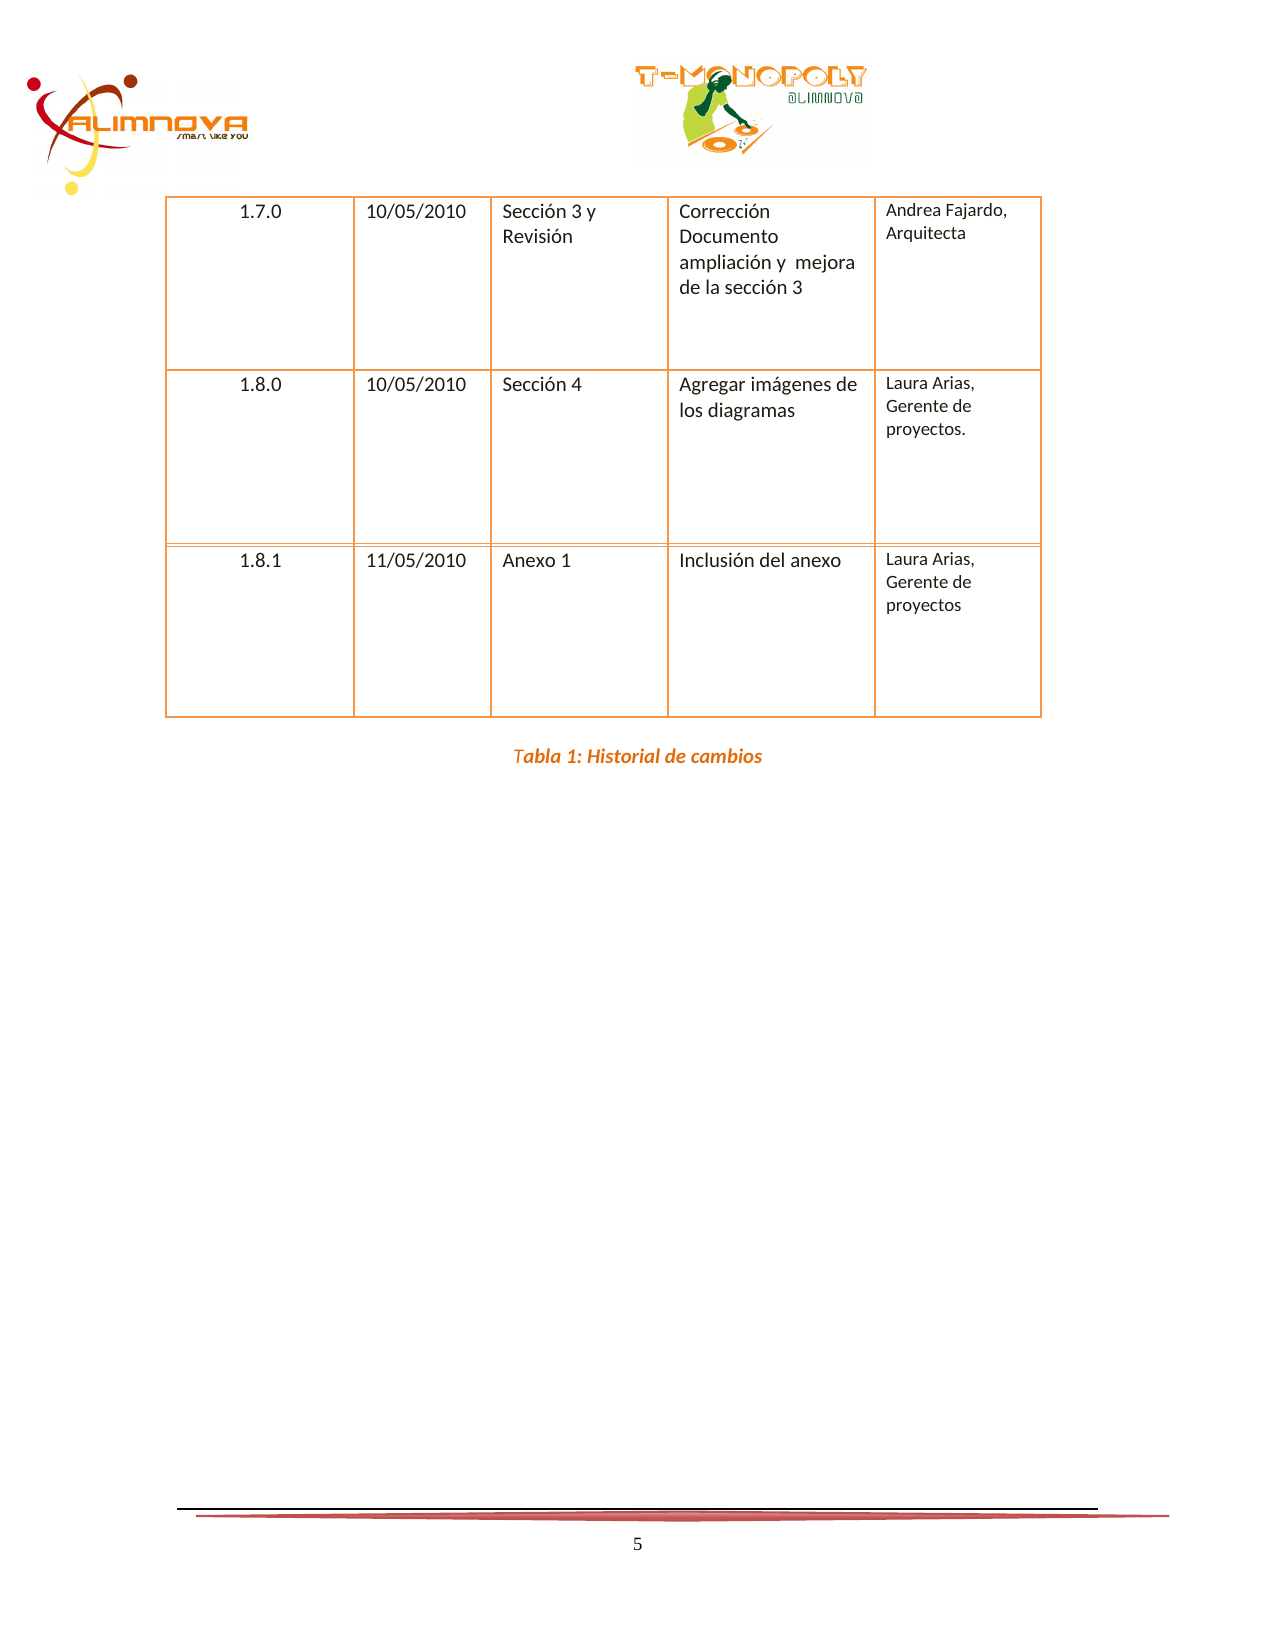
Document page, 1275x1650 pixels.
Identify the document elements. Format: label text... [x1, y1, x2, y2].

table_cell Agregar imágenes de los diagramas [669, 371, 874, 543]
table_cell Sección 4 [492, 371, 667, 543]
table_cell 11/05/2010 [355, 547, 490, 716]
table_cell Andrea Fajardo, Arquitecta [876, 198, 1040, 369]
table_cell Anexo 1 [492, 547, 667, 716]
table_cell Inclusión del anexo [669, 547, 874, 716]
table_cell 10/05/2010 [355, 198, 490, 369]
table_cell Laura Arias, Gerente de proyectos [876, 547, 1040, 716]
picture [24, 73, 249, 196]
table_cell 1.7.0 [167, 198, 353, 369]
table_cell 10/05/2010 [355, 371, 490, 543]
table_cell Sección 3 y Revisión [492, 198, 667, 369]
table_cell Corrección Documento ampliación y mejora de la sección 3 [669, 198, 874, 369]
table_cell Laura Arias, Gerente de proyectos. [876, 371, 1040, 543]
picture [631, 55, 873, 162]
table_cell 1.8.1 [167, 547, 353, 716]
table_cell 1.8.0 [167, 371, 353, 543]
subtitle Tabla 1: Historial de cambios [177, 743, 1098, 768]
